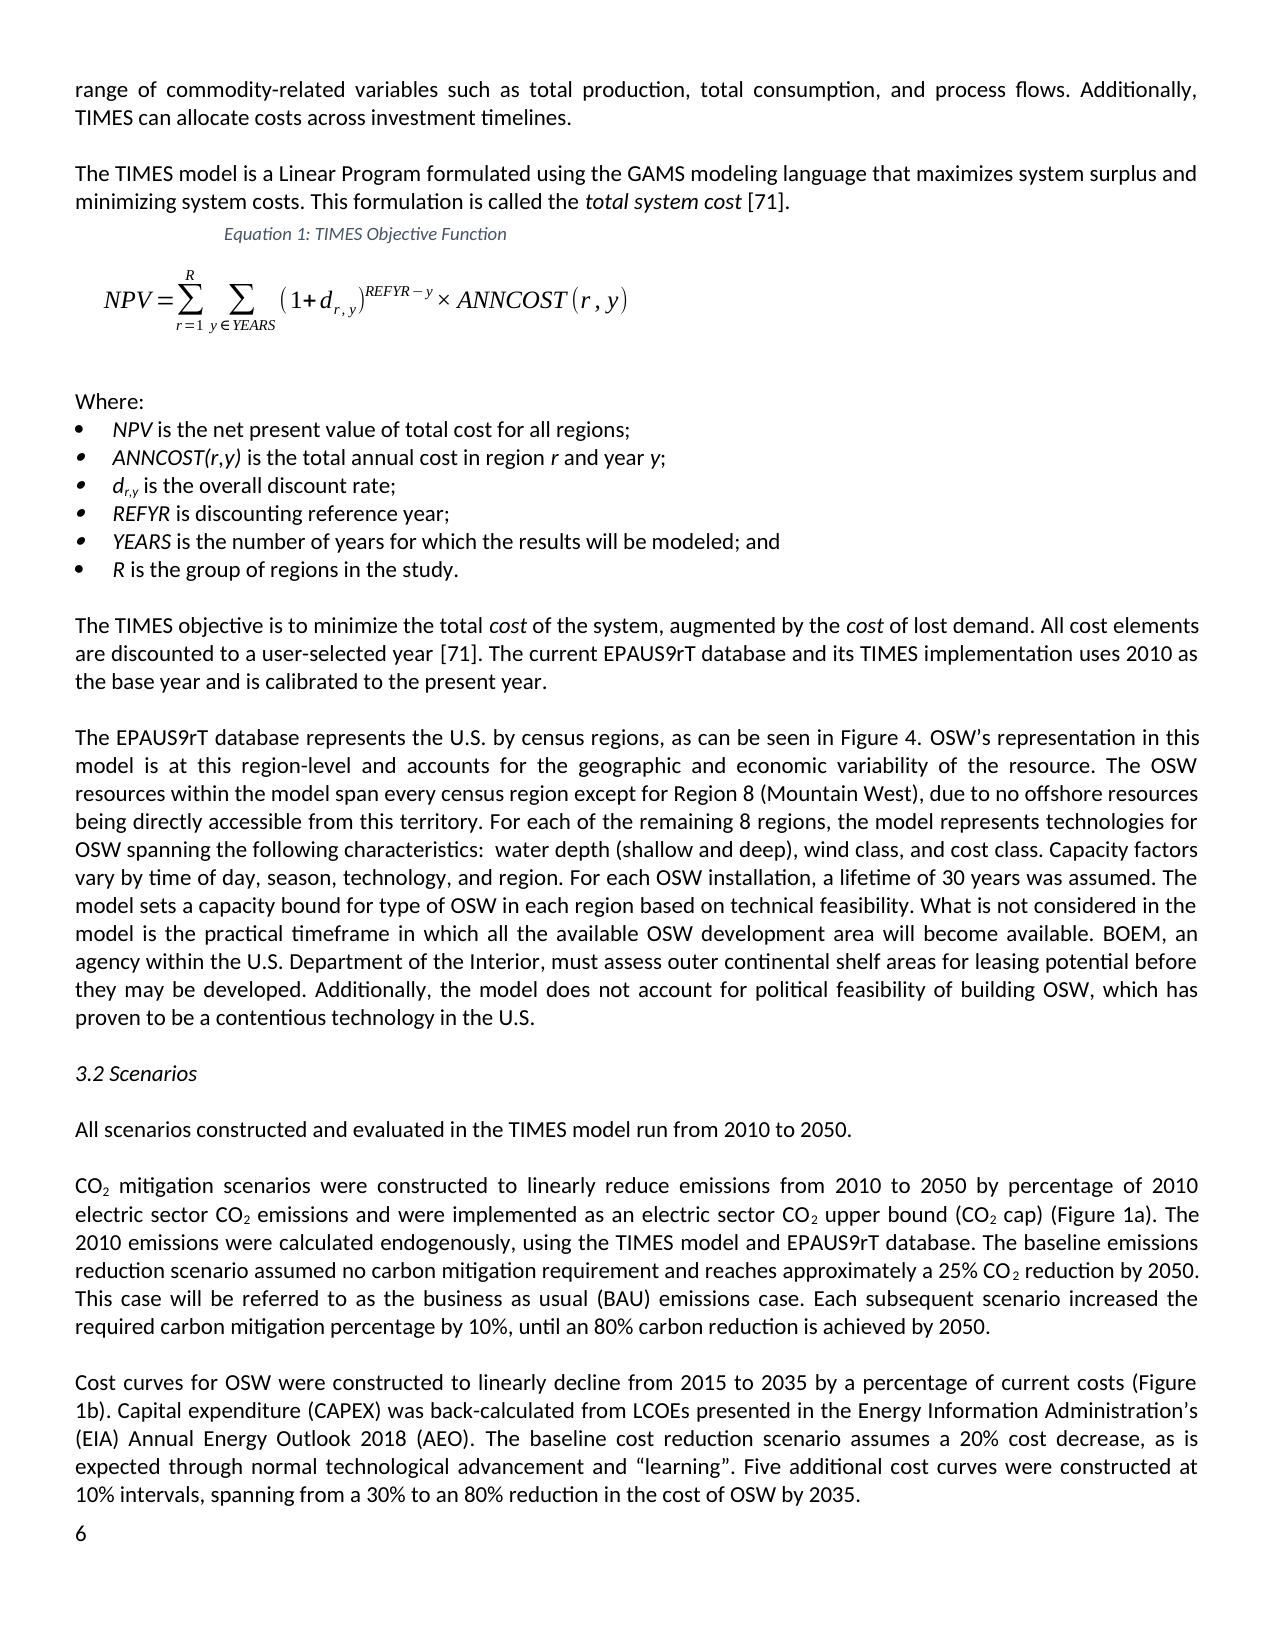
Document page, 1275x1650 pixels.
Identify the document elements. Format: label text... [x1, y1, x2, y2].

list dr,y is the overall discount rate; [75, 471, 1200, 499]
text Where: [75, 387, 1200, 415]
list ANNCOST(r,y) is the total annual cost in region r and year y; [75, 443, 1200, 471]
text CO2 mitigation scenarios were constructed to linearly reduce emissions from 2010 to 2050 by percentage of 2010 electric sector CO2 emissions and were implemented as an electric sector CO2 upper bound (CO2 cap) (Figure 1a). The 2010 emissions were calculated endogenously, using the TIMES model and EPAUS9rT database. The baseline emissions reduction scenario assumed no carbon mitigation requirement and reaches approximately a 25% CO2 reduction by 2050. This case will be referred to as the business as usual (BAU) emissions case. Each subsequent scenario increased the required carbon mitigation percentage by 10%, until an 80% carbon reduction is achieved by 2050. [75, 1172, 1200, 1340]
text All scenarios constructed and evaluated in the TIMES model run from 2010 to 2050. [75, 1116, 1200, 1144]
text The TIMES objective is to minimize the total cost of the system, augmented by the cost of lost demand. All cost elements are discounted to a user-selected year [71]. The current EPAUS9rT database and its TIMES implementation uses 2010 as the base year and is calibrated to the present year. [75, 611, 1200, 695]
list REFYR is discounting reference year; [75, 499, 1200, 527]
list YEARS is the number of years for which the results will be modeled; and [75, 527, 1200, 555]
text The EPAUS9rT database represents the U.S. by census regions, as can be seen in Figure 4. OSW’s representation in this model is at this region-level and accounts for the geographic and economic variability of the resource. The OSW resources within the model span every census region except for Region 8 (Mountain West), due to no offshore resources being directly accessible from this territory. For each of the remaining 8 regions, the model represents technologies for OSW spanning the following characteristics: water depth (shallow and deep), wind class, and cost class. Capacity factors vary by time of day, season, technology, and region. For each OSW installation, a lifetime of 30 years was assumed. The model sets a capacity bound for type of OSW in each region based on technical feasibility. What is not considered in the model is the practical timeframe in which all the available OSW development area will become available. BOEM, an agency within the U.S. Department of the Interior, must assess outer continental shelf areas for leasing potential before they may be developed. Additionally, the model does not account for political feasibility of building OSW, which has proven to be a contentious technology in the U.S. [75, 723, 1200, 1032]
text Cost curves for OSW were constructed to linearly decline from 2015 to 2035 by a percentage of current costs (Figure 1b). Capital expenditure (CAPEX) was back-calculated from LCOEs presented in the Energy Information Administration’s (EIA) Annual Energy Outlook 2018 (AEO). The baseline cost reduction scenario assumes a 20% cost decrease, as is expected through normal technological advancement and “learning”. Five additional cost curves were constructed at 10% intervals, spanning from a 30% to an 80% reduction in the cost of OSW by 2035. [75, 1368, 1200, 1508]
text 3.2 Scenarios [75, 1059, 1200, 1088]
list R is the group of regions in the study. [75, 555, 1200, 583]
text The TIMES model is a Linear Program formulated using the GAMS modeling language that maximizes system surplus and minimizing system costs. This formulation is called the total system cost [71]. [75, 159, 1200, 215]
list NPV is the net present value of total cost for all regions; [75, 415, 1200, 443]
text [75, 75, 1200, 131]
